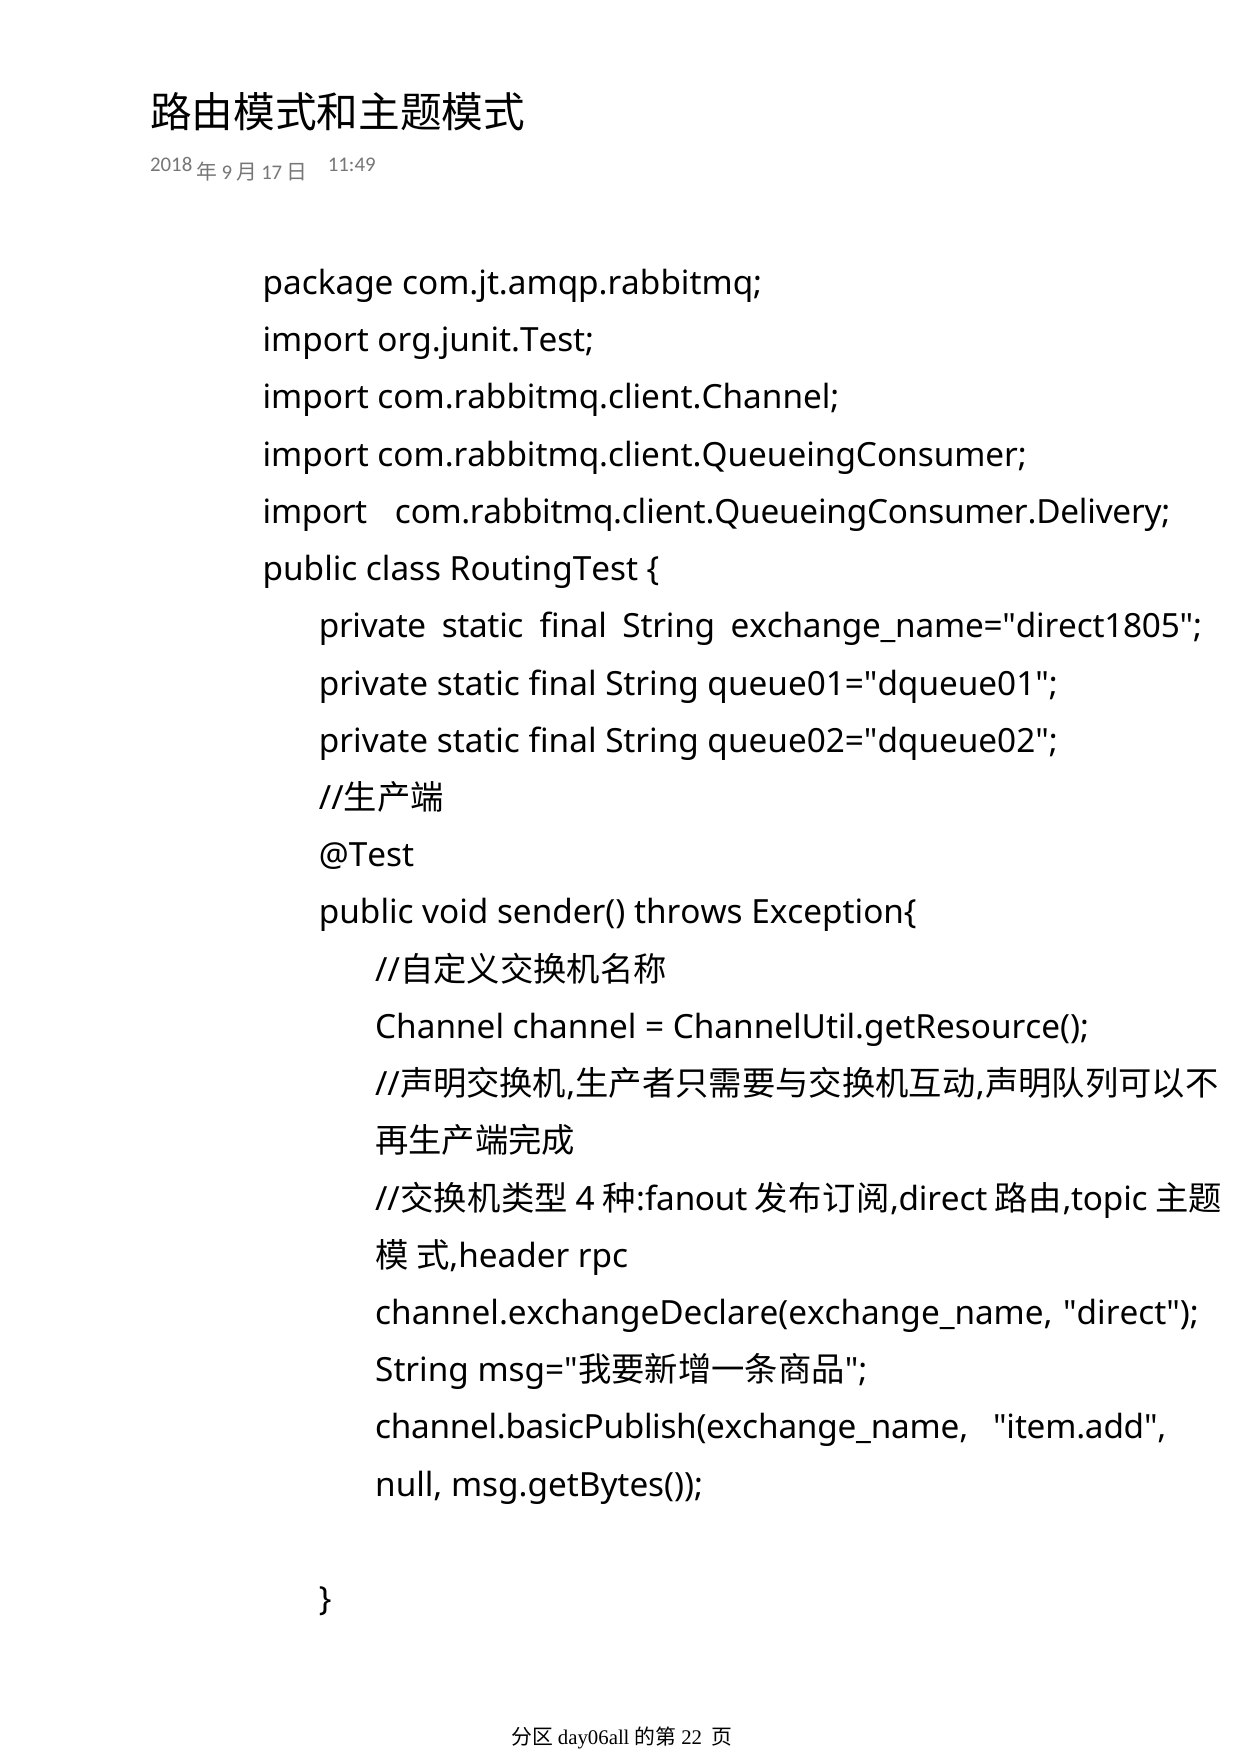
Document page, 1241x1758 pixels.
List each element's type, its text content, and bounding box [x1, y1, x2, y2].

text private static final String exchange_name="direct1805"; private static final String queue01="dqueue01"; [319, 592, 1202, 707]
text import com.rabbitmq.client.QueueingConsumer; [262, 431, 1222, 475]
text String msg="我要新增一条商品"; [375, 1346, 1222, 1390]
text 路由模式和主题模式 [150, 83, 1222, 138]
text //交换机类型4种:fanout发布订阅,direct路由,topic主题模 式,header rpc [375, 1164, 1222, 1279]
text channel.basicPublish(exchange_name, "item.add", null, msg.getBytes()); [375, 1393, 1167, 1507]
text package com.jt.amqp.rabbitmq; [262, 259, 1222, 303]
text import com.rabbitmq.client.Channel; [262, 374, 1222, 418]
text @Test [319, 831, 1222, 875]
text //生产端 [319, 774, 1222, 818]
text 分区 day06all 的第 22页 [511, 1722, 1222, 1750]
text 2018年9月17日 11:49 [150, 152, 1222, 186]
text //自定义交换机名称 [375, 946, 1222, 990]
text Channel channel = ChannelUtil.getResource(); [375, 1003, 1222, 1047]
text //声明交换机,生产者只需要与交换机互动,声明队列可以不 再生产端完成 [375, 1049, 1218, 1164]
text public void sender() throws Exception{ [319, 888, 1222, 933]
text import org.junit.Test; [262, 317, 1222, 361]
text private static final String queue02="dqueue02"; [319, 717, 1222, 761]
text } [319, 1575, 1222, 1619]
text import com.rabbitmq.client.QueueingConsumer.Delivery; public class RoutingTest { [262, 478, 1170, 592]
text channel.exchangeDeclare(exchange_name, "direct"); [375, 1289, 1222, 1333]
